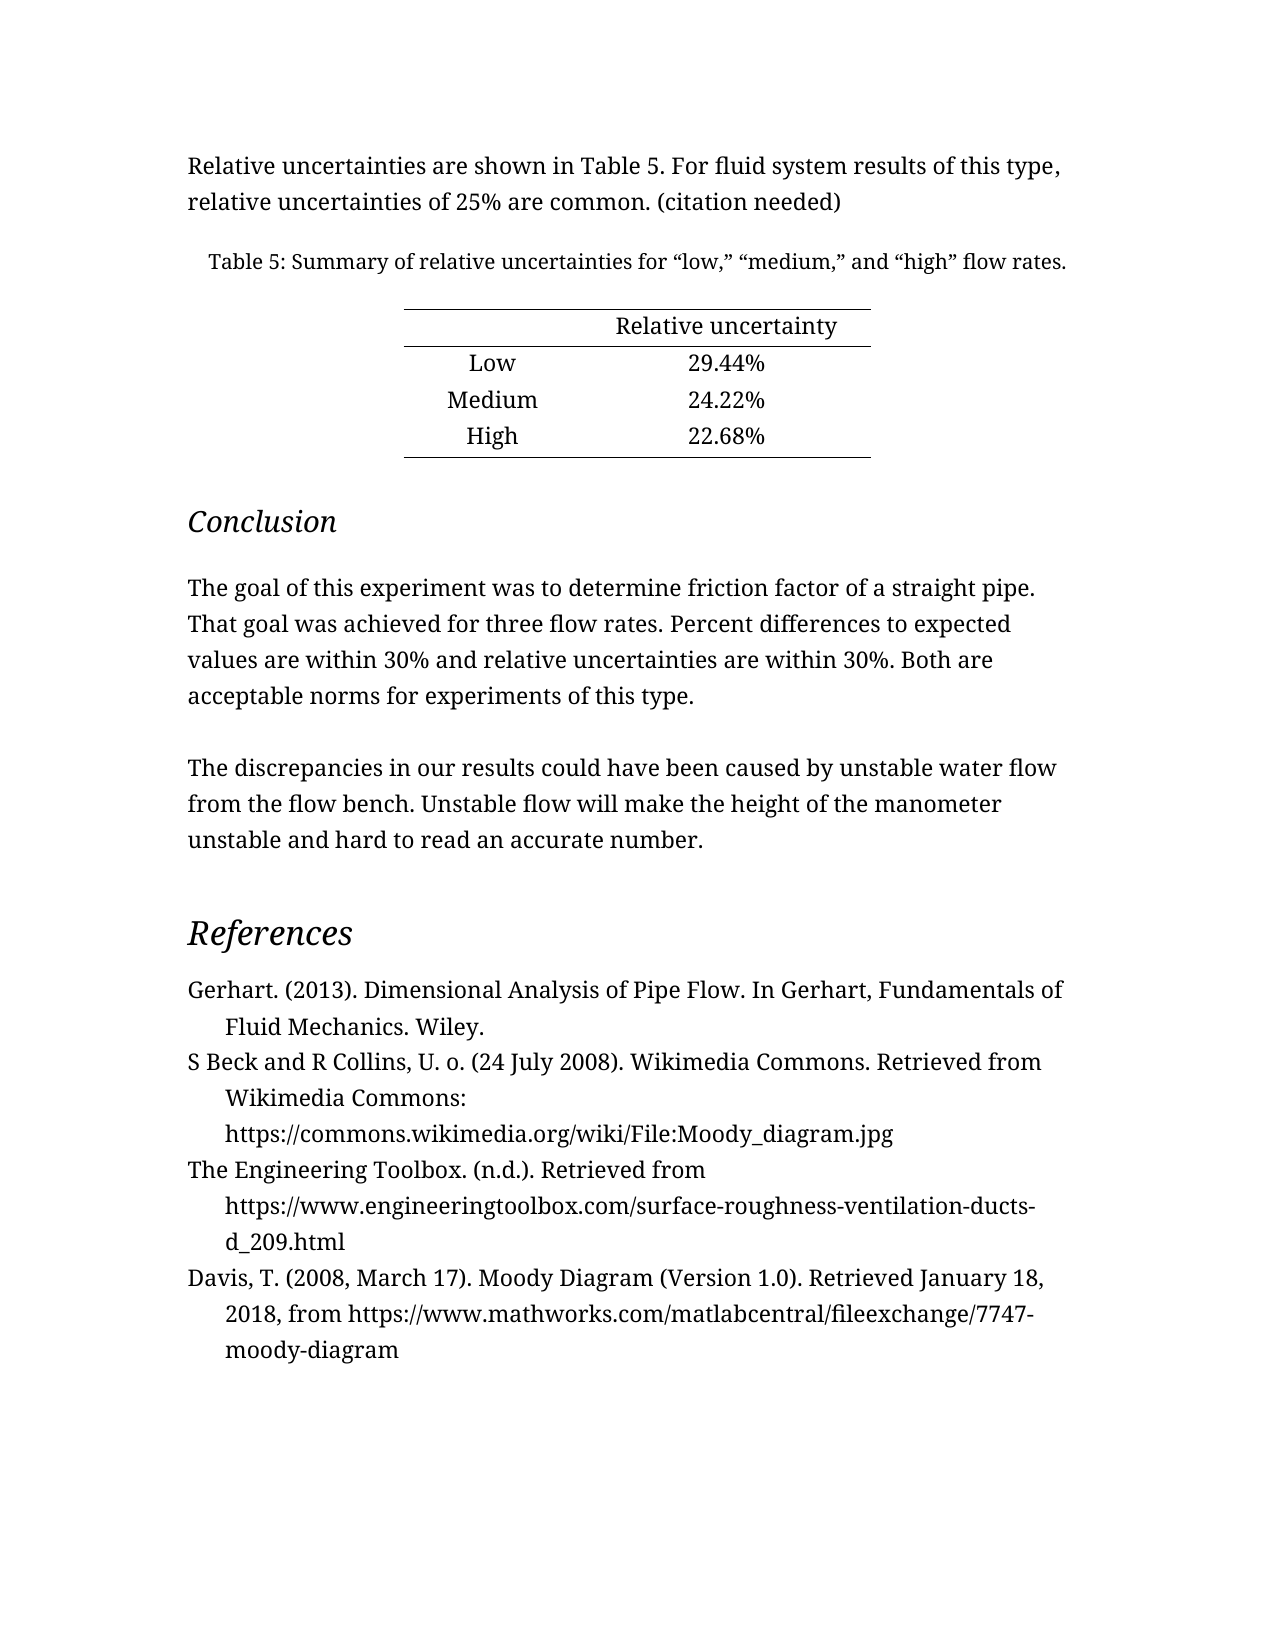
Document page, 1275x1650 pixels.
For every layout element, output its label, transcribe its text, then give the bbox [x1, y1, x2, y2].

text The goal of this experiment was to determine friction factor of a straight pipe. That goal was achieved for three flow rates. Percent differences to expected values are within 30% and relative uncertainties are within 30%. Both are acceptable norms for experiments of this type. [187, 572, 1087, 711]
table_cell 24.22% [581, 384, 871, 420]
subtitle References [187, 910, 1087, 955]
table_cell 29.44% [581, 347, 871, 384]
table_cell Low [404, 347, 581, 384]
text Gerhart. (2013). Dimensional Analysis of Pipe Flow. In Gerhart, Fundamentals of Fluid Mechanics. Wiley. [187, 974, 1087, 1042]
table_cell High [404, 420, 581, 457]
text The Engineering Toolbox. (n.d.). Retrieved from https://www.engineeringtoolbox.com/surface-roughness-ventilation-ducts-d_209.html [187, 1154, 1087, 1257]
table_cell 22.68% [581, 420, 871, 457]
table_cell Medium [404, 384, 581, 420]
table_header Relative uncertainty [581, 310, 871, 346]
text Relative uncertainties are shown in Table 5. For fluid system results of this type, relative uncertainties of 25% are common. (citation needed) [187, 150, 1087, 217]
text Conclusion [187, 501, 1087, 541]
text S Beck and R Collins, U. o. (24 July 2008). Wikimedia Commons. Retrieved from Wikimedia Commons: https://commons.wikimedia.org/wiki/File:Moody_diagram.jpg [187, 1046, 1087, 1149]
text Davis, T. (2008, March 17). Moody Diagram (Version 1.0). Retrieved January 18, 2018, from https://www.mathworks.com/matlabcentral/fileexchange/7747-moody-diagram [187, 1262, 1087, 1365]
text The discrepancies in our results could have been caused by unstable water flow from the flow bench. Unstable flow will make the height of the manometer unstable and hard to read an accurate number. [187, 752, 1087, 855]
table_header [404, 310, 581, 346]
text Table 5: Summary of relative uncertainties for “low,” “medium,” and “high” flow rates. [187, 247, 1087, 275]
